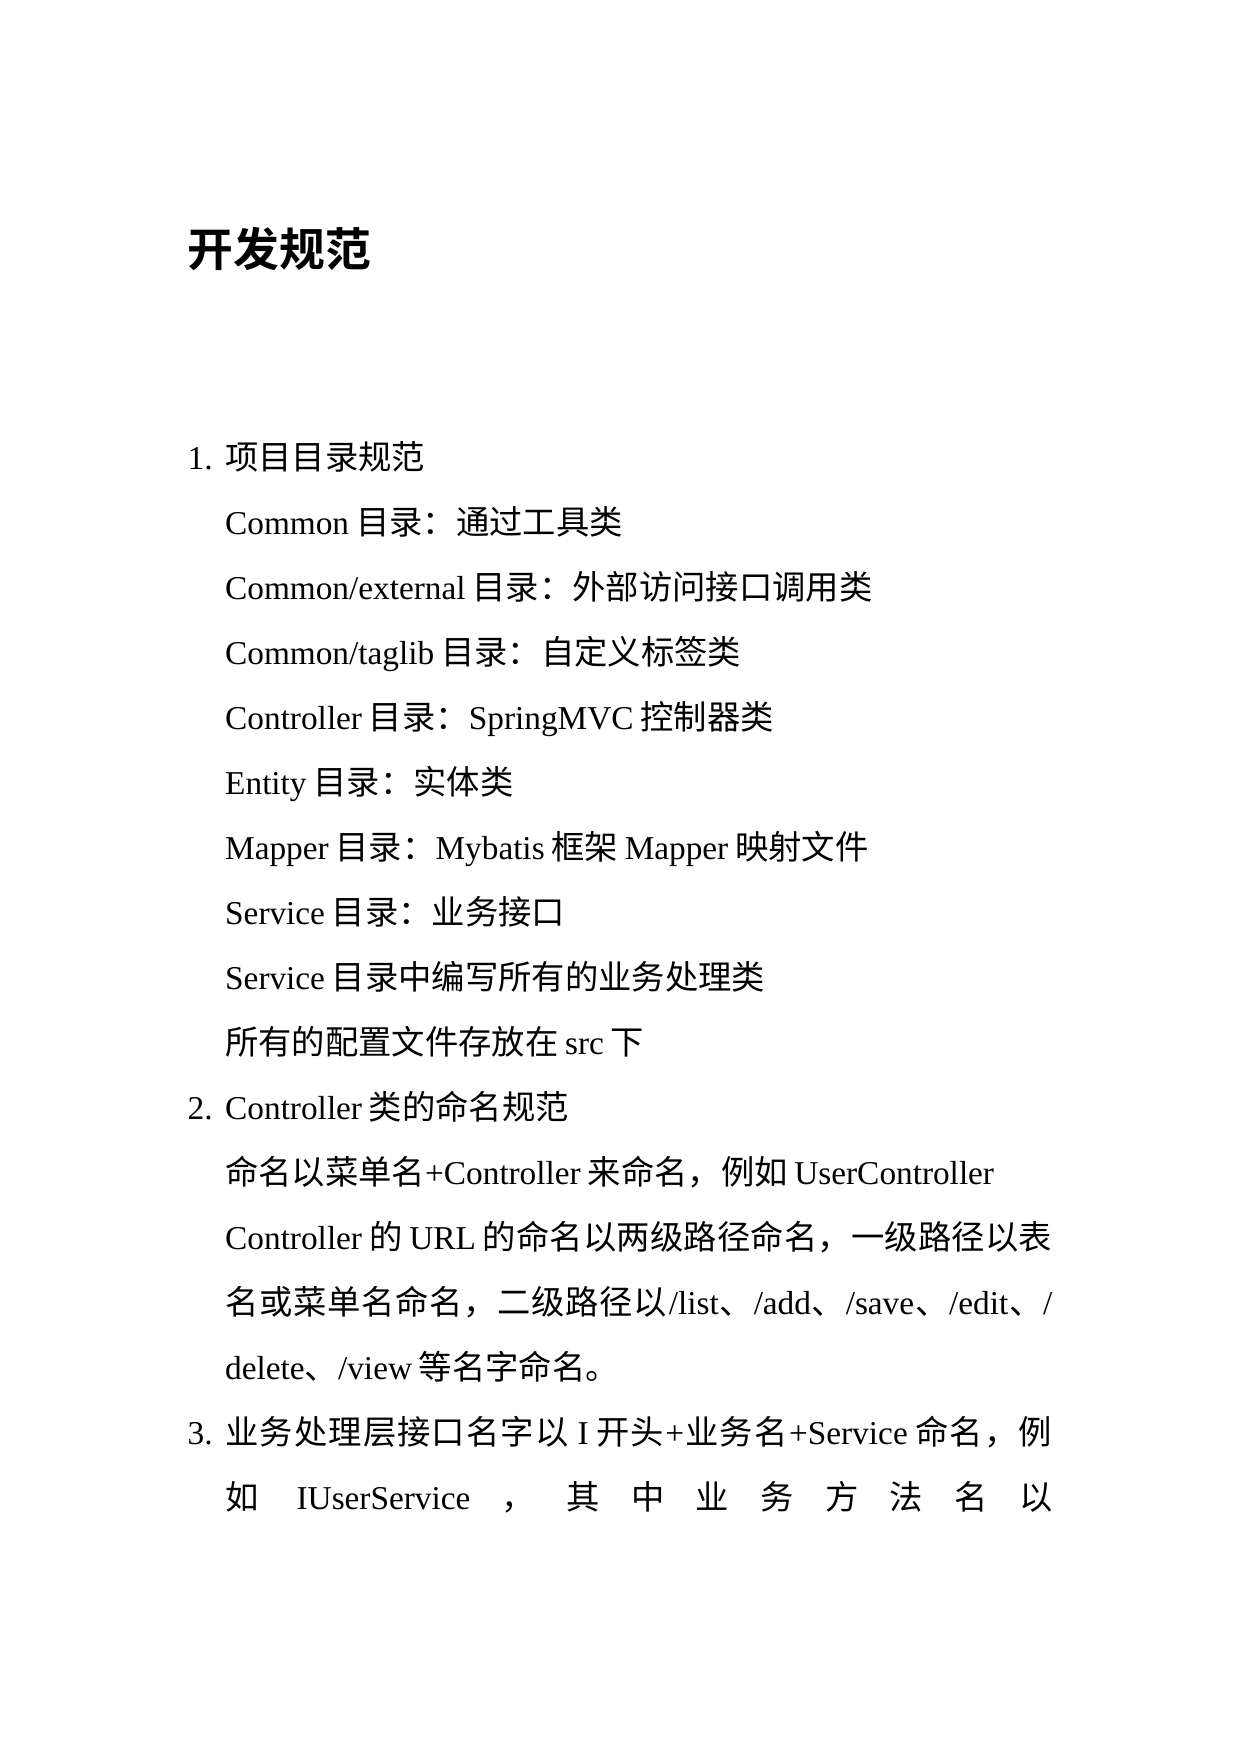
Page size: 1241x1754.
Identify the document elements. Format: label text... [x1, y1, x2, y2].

list Entity目录：实体类 [225, 748, 1053, 813]
list Mapper目录：Mybatis框架Mapper映射文件 [225, 813, 1053, 878]
list Common/taglib目录：自定义标签类 [225, 618, 1053, 683]
list Service目录：业务接口 [225, 878, 1053, 943]
list Common/external目录：外部访问接口调用类 [225, 553, 1053, 618]
list 命名以菜单名+Controller来命名，例如UserController [225, 1138, 1053, 1203]
list Common目录：通过工具类 [225, 488, 1053, 553]
list Service目录中编写所有的业务处理类 [225, 943, 1053, 1008]
list Controller的URL的命名以两级路径命名，一级路径以表名或菜单名命名，二级路径以/list、/add、/save、/edit、/delete、/view等名字命名。 [225, 1203, 1053, 1398]
list Controller类的命名规范 [187, 1073, 1053, 1138]
list 所有的配置文件存放在src下 [225, 1008, 1053, 1073]
list 项目目录规范 [187, 423, 1053, 488]
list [187, 1398, 1053, 1528]
subtitle 开发规范 [187, 197, 1053, 295]
list Controller目录：SpringMVC控制器类 [225, 683, 1053, 748]
